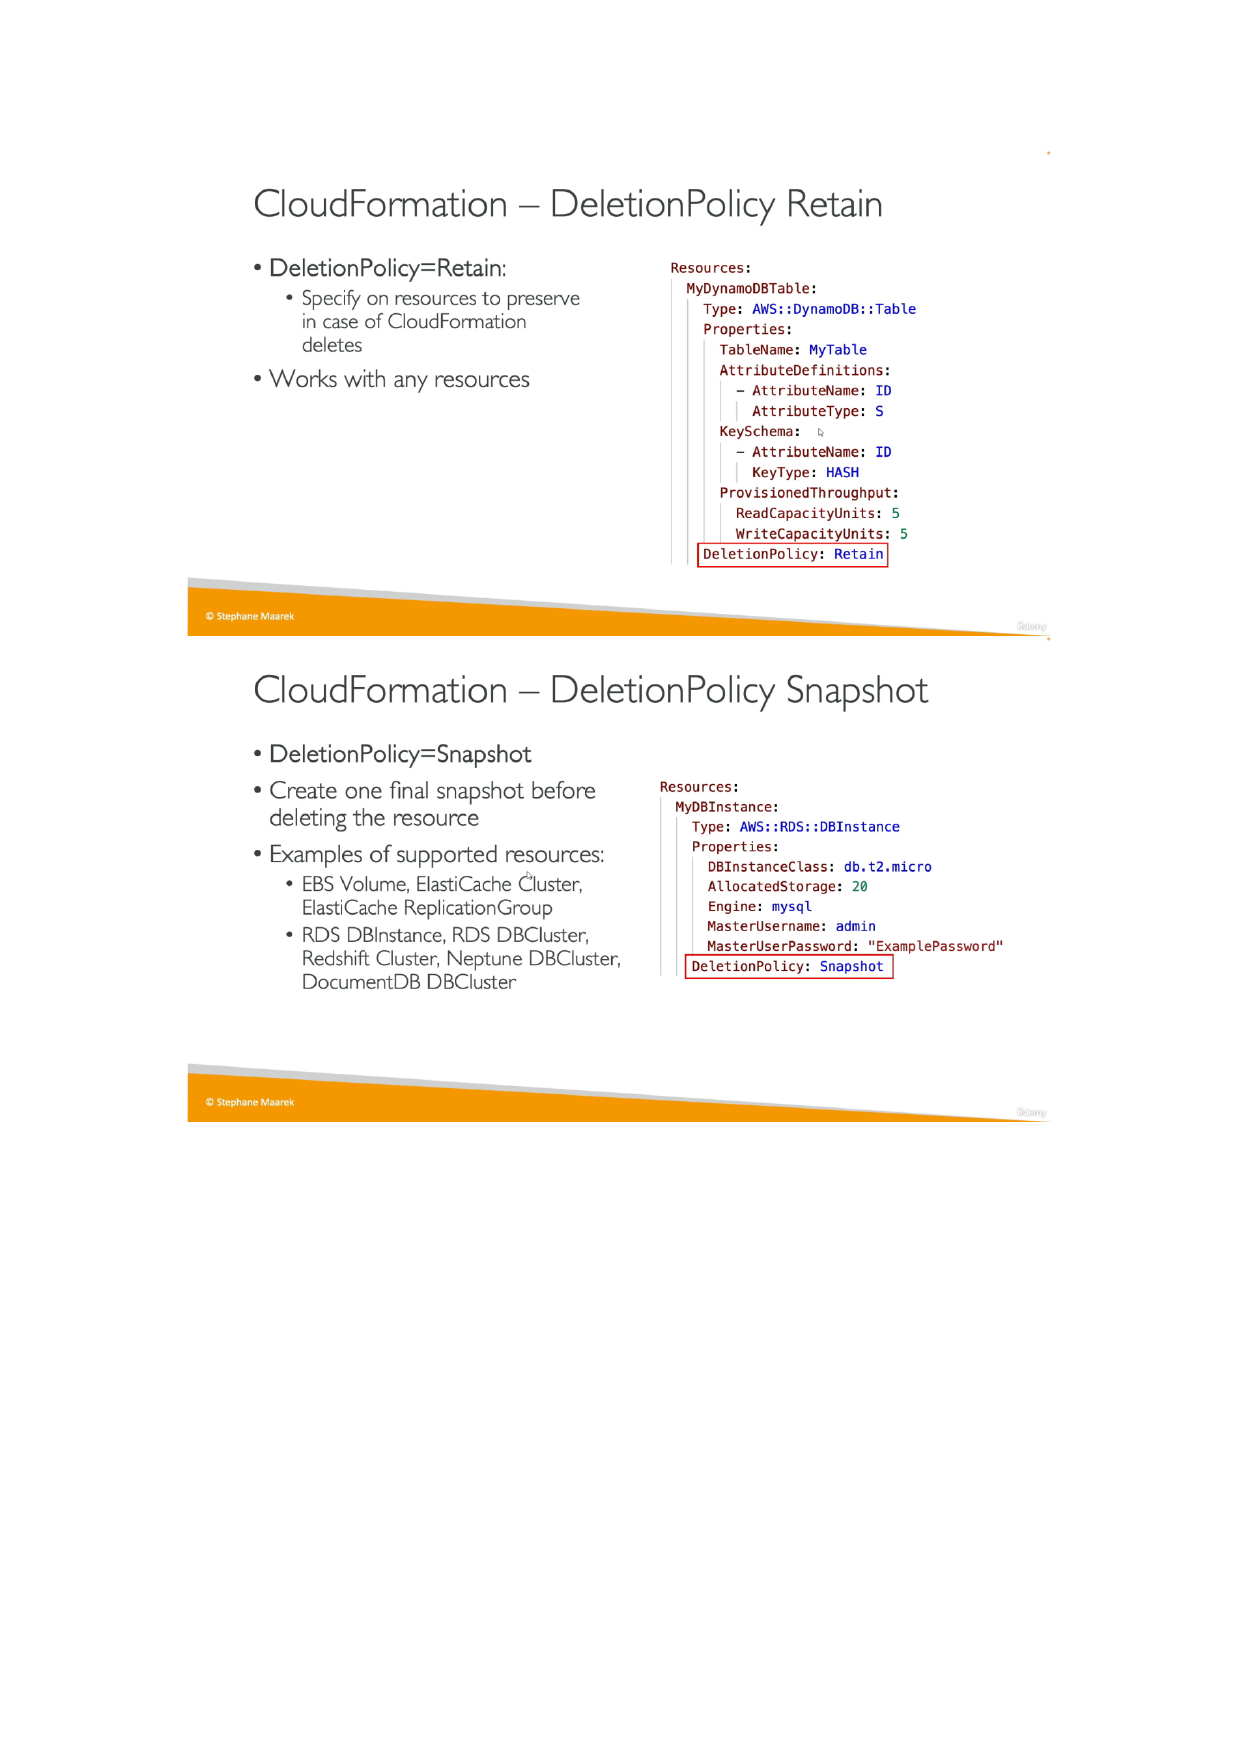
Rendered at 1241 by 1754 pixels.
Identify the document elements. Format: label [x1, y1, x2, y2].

picture [187, 150, 1052, 1122]
